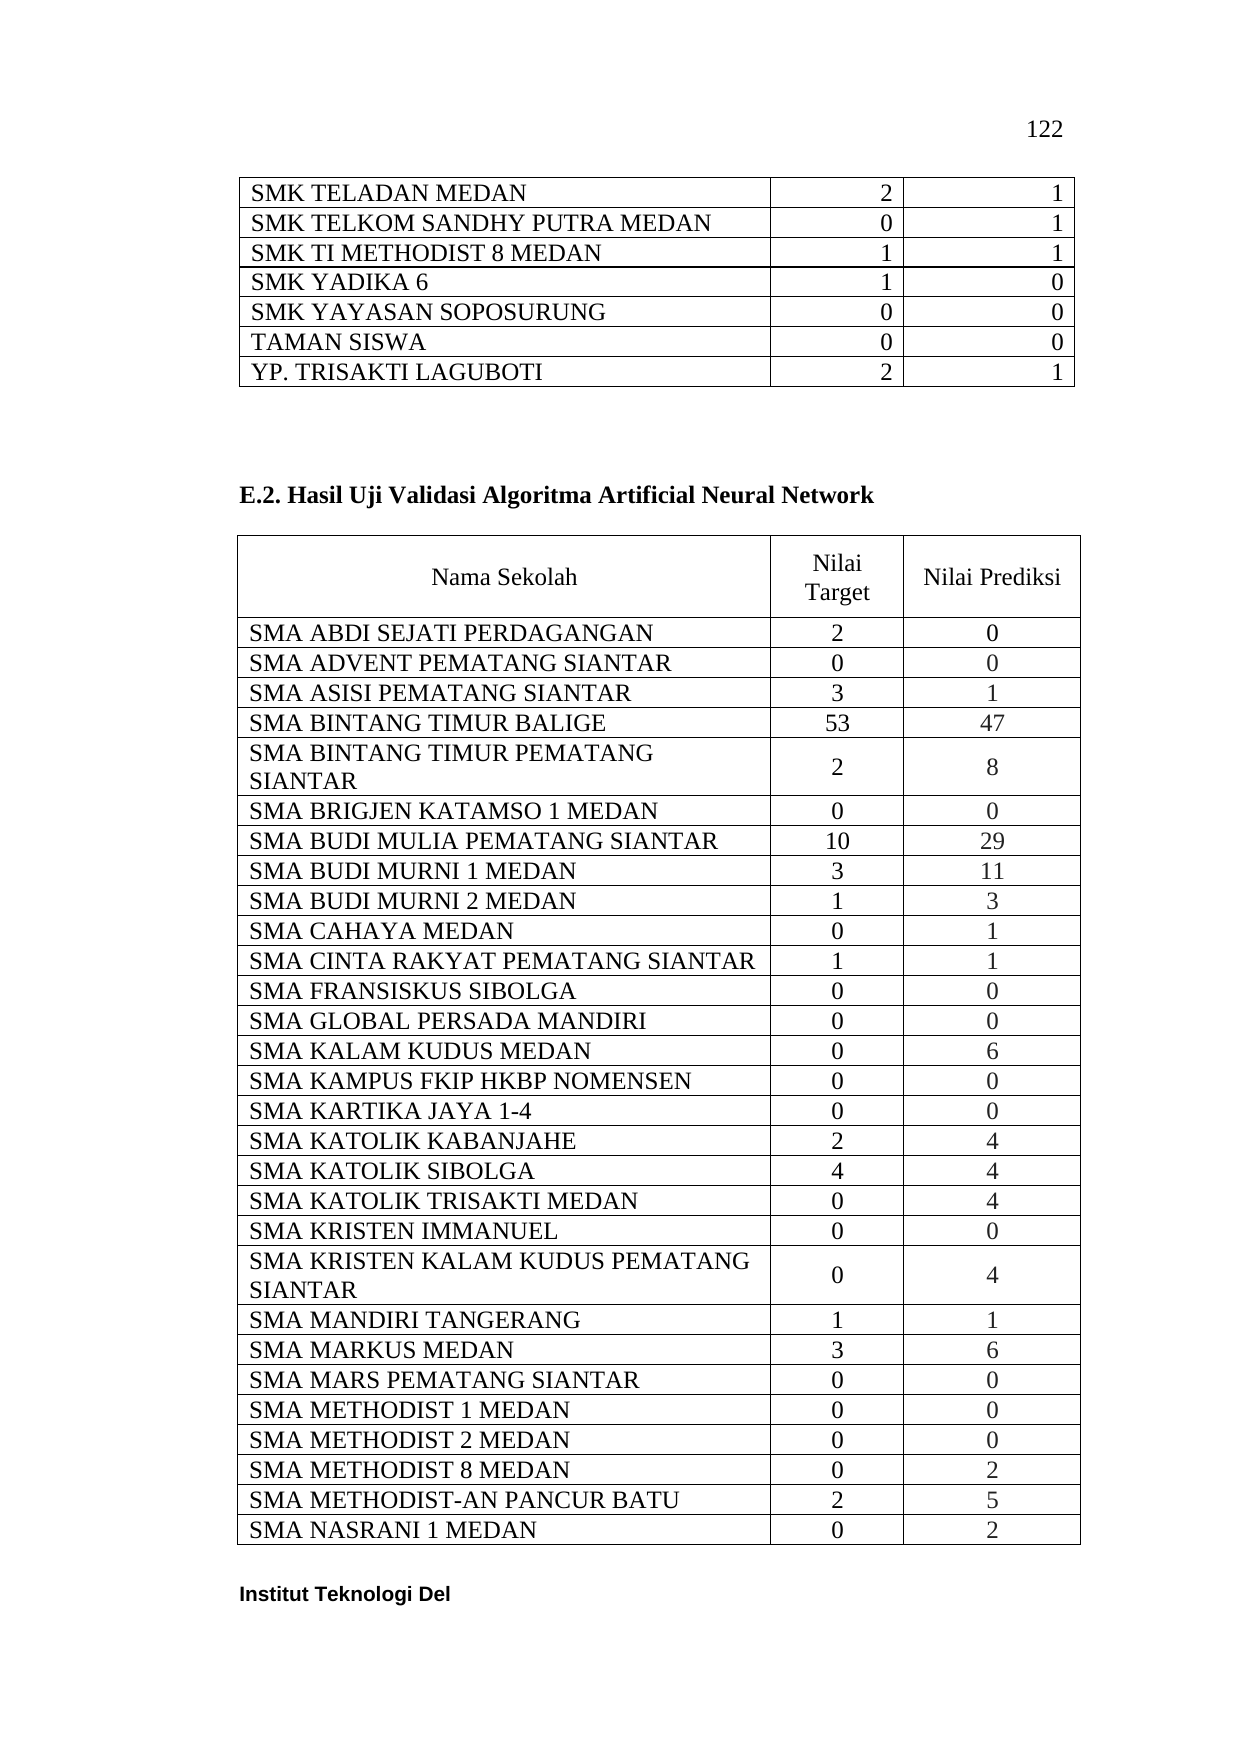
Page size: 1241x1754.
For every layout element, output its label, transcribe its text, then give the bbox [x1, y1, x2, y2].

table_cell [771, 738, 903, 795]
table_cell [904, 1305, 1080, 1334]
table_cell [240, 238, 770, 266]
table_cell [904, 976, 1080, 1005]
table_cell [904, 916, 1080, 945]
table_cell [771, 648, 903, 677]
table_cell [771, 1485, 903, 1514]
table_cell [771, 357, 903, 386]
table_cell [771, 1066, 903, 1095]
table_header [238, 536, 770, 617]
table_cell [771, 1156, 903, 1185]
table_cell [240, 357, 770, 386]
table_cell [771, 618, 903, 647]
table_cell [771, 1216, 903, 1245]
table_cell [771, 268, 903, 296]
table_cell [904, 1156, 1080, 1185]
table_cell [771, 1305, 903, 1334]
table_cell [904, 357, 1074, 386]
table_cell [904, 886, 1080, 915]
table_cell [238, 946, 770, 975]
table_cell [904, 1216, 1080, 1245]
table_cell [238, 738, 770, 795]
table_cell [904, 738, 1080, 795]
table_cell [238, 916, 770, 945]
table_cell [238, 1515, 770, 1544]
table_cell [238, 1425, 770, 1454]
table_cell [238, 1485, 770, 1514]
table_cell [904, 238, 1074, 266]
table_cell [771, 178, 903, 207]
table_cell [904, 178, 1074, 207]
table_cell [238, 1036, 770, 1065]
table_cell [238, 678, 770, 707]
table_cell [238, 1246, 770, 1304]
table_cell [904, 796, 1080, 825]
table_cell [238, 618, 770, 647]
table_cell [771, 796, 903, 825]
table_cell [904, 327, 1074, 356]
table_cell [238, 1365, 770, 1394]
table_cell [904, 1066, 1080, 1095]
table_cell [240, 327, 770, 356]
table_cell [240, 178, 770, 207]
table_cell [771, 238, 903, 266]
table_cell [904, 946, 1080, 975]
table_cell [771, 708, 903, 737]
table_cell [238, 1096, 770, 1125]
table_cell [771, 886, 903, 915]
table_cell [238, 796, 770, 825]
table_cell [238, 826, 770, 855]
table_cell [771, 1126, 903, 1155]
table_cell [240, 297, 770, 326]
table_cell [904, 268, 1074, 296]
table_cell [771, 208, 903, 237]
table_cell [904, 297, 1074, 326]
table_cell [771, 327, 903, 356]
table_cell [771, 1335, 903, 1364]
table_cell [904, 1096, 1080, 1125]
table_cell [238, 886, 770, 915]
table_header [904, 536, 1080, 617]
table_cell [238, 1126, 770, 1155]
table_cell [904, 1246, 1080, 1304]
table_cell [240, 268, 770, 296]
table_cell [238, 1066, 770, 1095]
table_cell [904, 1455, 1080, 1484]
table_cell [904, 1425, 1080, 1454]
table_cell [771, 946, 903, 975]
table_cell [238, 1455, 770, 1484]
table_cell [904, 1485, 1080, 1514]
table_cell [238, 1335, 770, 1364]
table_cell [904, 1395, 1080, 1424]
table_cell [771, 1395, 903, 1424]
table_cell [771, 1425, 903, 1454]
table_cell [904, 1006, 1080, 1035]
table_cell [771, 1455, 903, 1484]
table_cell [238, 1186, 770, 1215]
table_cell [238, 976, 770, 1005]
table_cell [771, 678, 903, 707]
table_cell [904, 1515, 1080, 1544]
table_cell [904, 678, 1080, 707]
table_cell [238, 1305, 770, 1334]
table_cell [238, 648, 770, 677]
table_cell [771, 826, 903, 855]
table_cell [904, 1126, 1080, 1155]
subtitle E.2. Hasil Uji Validasi Algoritma Artificial Neural Network [239, 480, 1063, 508]
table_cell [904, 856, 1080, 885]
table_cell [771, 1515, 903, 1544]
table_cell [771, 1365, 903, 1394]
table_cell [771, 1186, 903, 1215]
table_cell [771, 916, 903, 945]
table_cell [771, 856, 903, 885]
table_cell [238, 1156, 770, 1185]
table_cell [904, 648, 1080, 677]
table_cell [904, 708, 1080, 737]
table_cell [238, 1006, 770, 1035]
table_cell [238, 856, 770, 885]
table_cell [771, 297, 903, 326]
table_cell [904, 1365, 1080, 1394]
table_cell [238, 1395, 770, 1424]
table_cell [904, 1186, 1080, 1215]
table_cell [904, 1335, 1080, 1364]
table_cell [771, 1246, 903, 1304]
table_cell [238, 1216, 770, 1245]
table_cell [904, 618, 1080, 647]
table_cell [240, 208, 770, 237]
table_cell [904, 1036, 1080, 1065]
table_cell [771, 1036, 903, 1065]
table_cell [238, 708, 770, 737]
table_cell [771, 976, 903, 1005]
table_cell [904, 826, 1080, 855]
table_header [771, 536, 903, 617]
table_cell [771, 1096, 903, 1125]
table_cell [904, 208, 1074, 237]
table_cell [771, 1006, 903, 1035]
